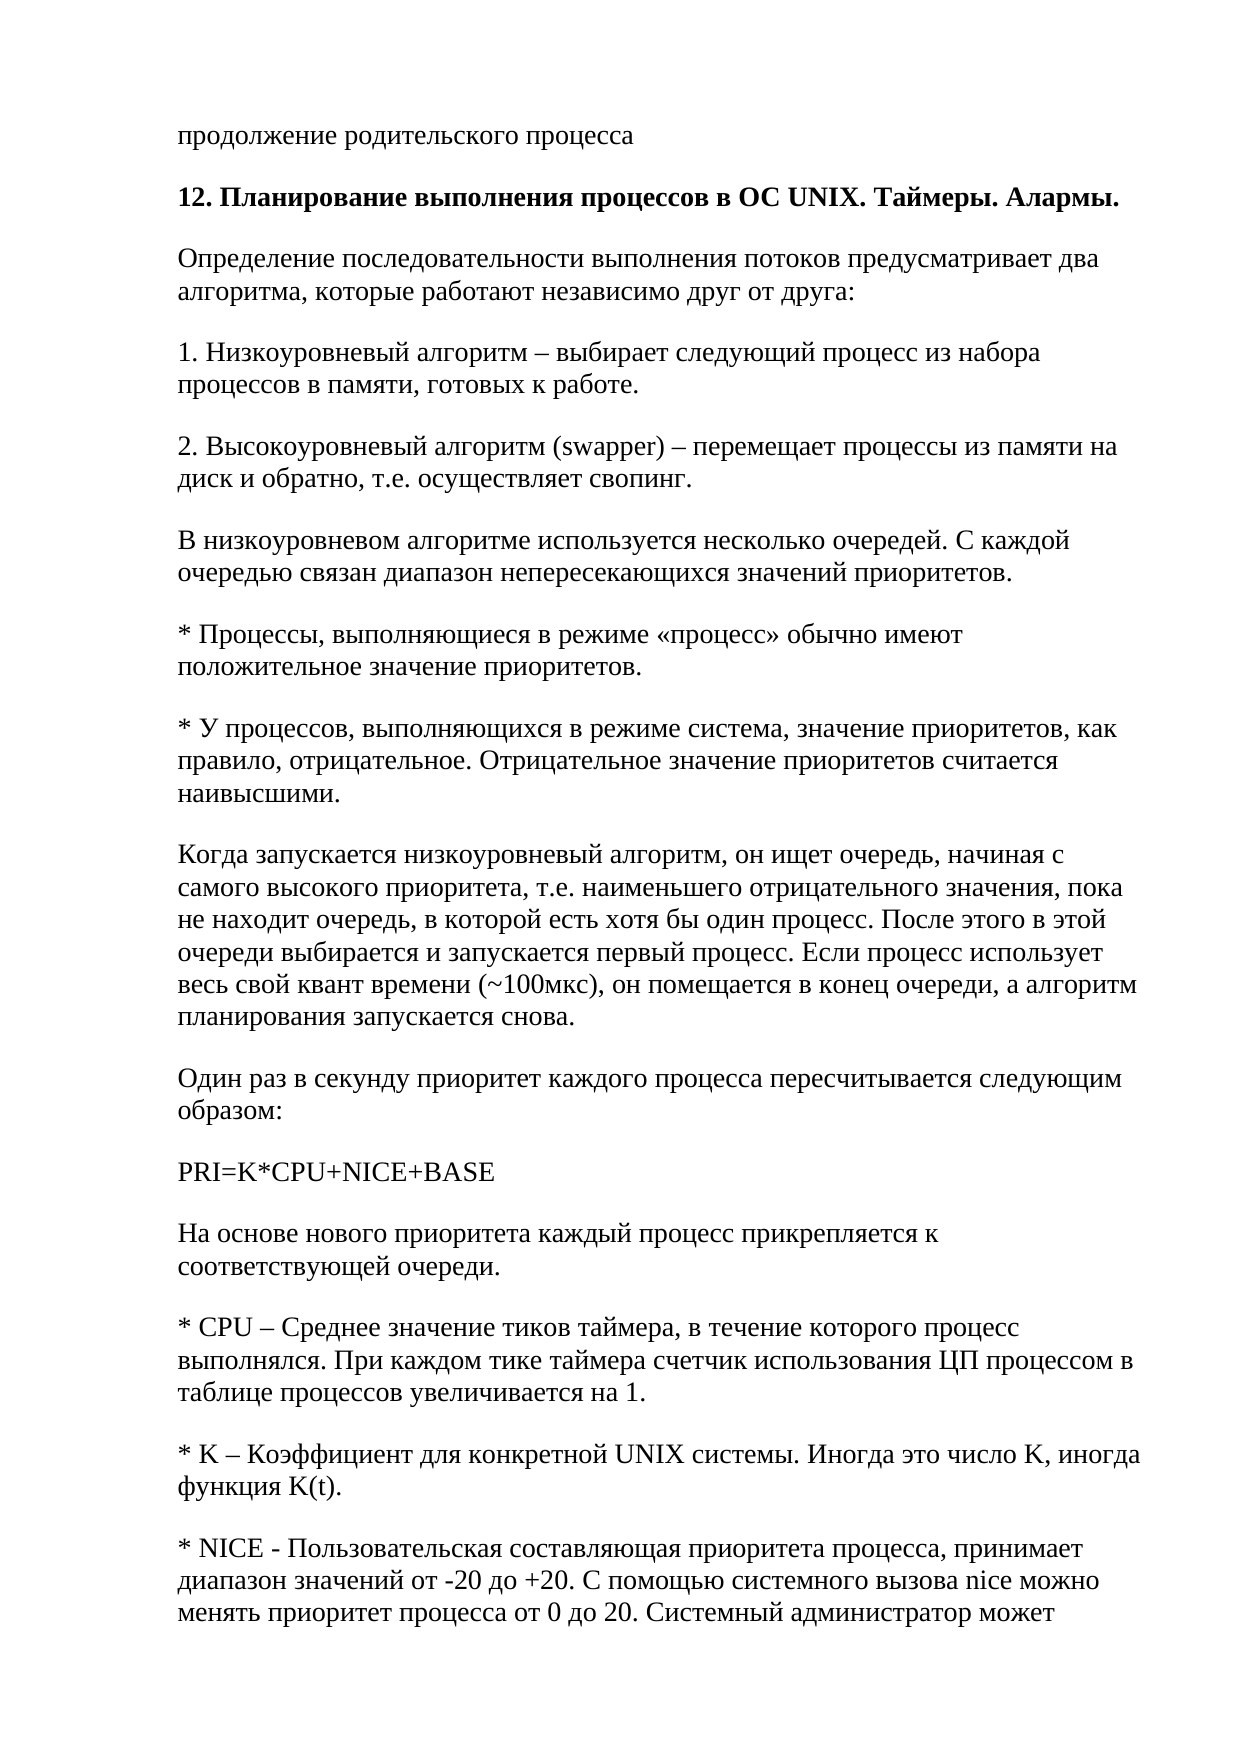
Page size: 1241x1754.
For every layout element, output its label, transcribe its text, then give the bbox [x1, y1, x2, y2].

text 1. Низкоуровневый алгоритм – выбирает следующий процесс из набора процессов в памяти, готовых к работе. [177, 335, 1152, 400]
text 12. Планирование выполнения процессов в ОС UNIX. Таймеры. Алармы. [177, 180, 1152, 212]
text Когда запускается низкоуровневый алгоритм, он ищет очередь, начиная с самого высокого приоритета, т.е. наименьшего отрицательного значения, пока не находит очередь, в которой есть хотя бы один процесс. После этого в этой очереди выбирается и запускается первый процесс. Если процесс использует весь свой квант времени (~100мкс), он помещается в конец очереди, а алгоритм планирования запускается снова. [177, 837, 1152, 1032]
text * CPU – Среднее значение тиков таймера, в течение которого процесс выполнялся. При каждом тике таймера счетчик использования ЦП процессом в таблице процессов увеличивается на 1. [177, 1310, 1152, 1408]
text PRI=K*CPU+NICE+BASE [177, 1155, 1152, 1187]
text На основе нового приоритета каждый процесс прикрепляется к соответствующей очереди. [177, 1216, 1152, 1281]
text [177, 1531, 1152, 1628]
text * У процессов, выполняющихся в режиме система, значение приоритетов, как правило, отрицательное. Отрицательное значение приоритетов считается наивысшими. [177, 711, 1152, 808]
text 2. Высокоуровневый алгоритм (swapper) – перемещает процессы из памяти на диск и обратно, т.е. осуществляет свопинг. [177, 429, 1152, 494]
text В низкоуровневом алгоритме используется несколько очередей. С каждой очередью связан диапазон непересекающихся значений приоритетов. [177, 523, 1152, 588]
text Определение последовательности выполнения потоков предусматривает два алгоритма, которые работают независимо друг от друга: [177, 241, 1152, 306]
text Один раз в секунду приоритет каждого процесса пересчитывается следующим образом: [177, 1061, 1152, 1126]
text * Процессы, выполняющиеся в режиме «процесс» обычно имеют положительное значение приоритетов. [177, 617, 1152, 682]
text * K – Коэффициент для конкретной UNIX системы. Иногда это число K, иногда функция K(t). [177, 1437, 1152, 1502]
text продолжение родительского процесса [177, 118, 1152, 151]
